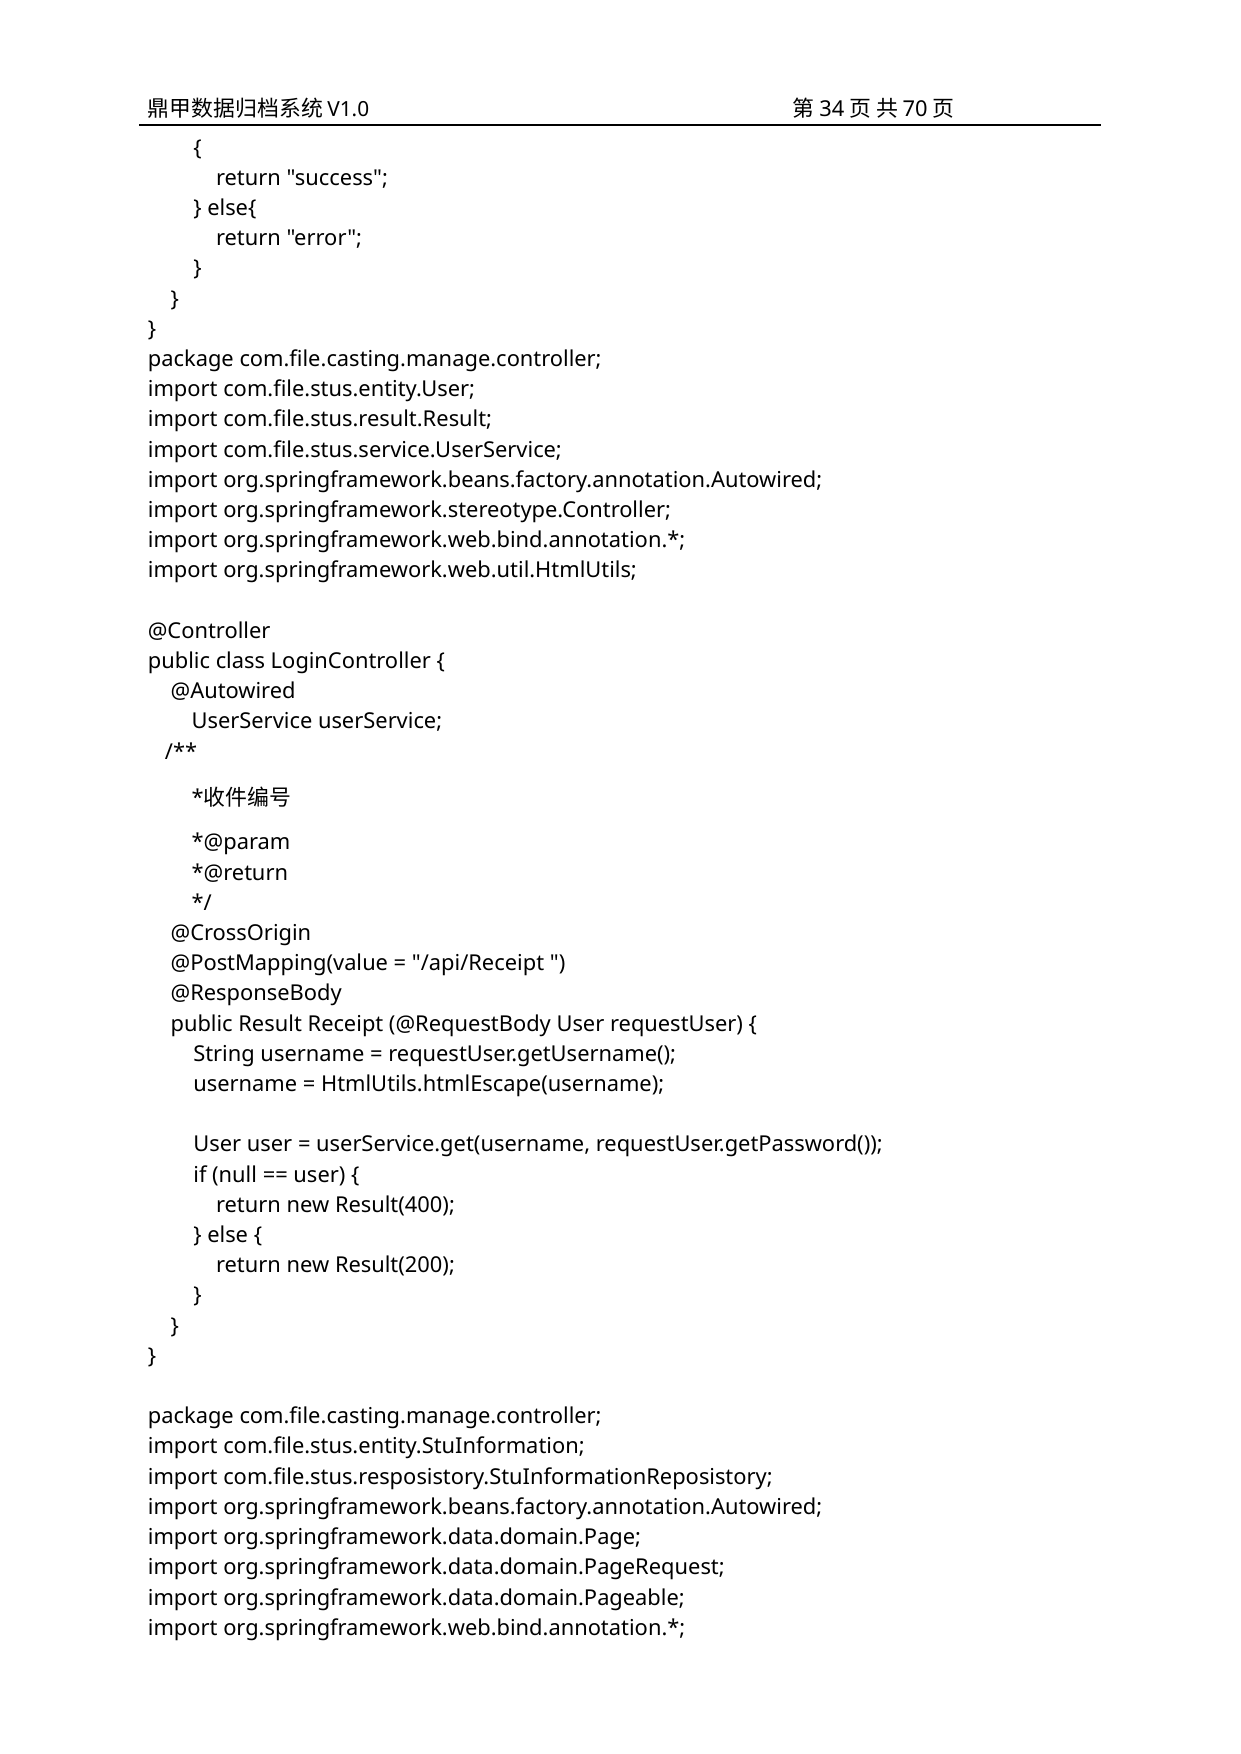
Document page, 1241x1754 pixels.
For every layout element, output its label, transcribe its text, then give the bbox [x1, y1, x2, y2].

text } [148, 313, 1092, 343]
text @Controller [148, 615, 1092, 645]
text if (null == user) { [148, 1158, 1092, 1189]
text import org.springframework.data.domain.Pageable; [148, 1581, 1092, 1612]
text import com.file.stus.service.UserService; [148, 433, 1092, 464]
text return new Result(400); [148, 1189, 1092, 1219]
text return "error"; [148, 222, 1092, 252]
text { [148, 131, 1092, 162]
text import org.springframework.beans.factory.annotation.Autowired; [148, 464, 1092, 494]
text @Autowired [148, 675, 1092, 705]
text */ [148, 887, 1092, 917]
text @PostMapping(value = "/api/Receipt ") [148, 947, 1092, 977]
text String username = requestUser.getUsername(); [148, 1038, 1092, 1068]
text } [148, 1279, 1092, 1309]
text } else { [148, 1219, 1092, 1249]
text import com.file.stus.entity.User; [148, 373, 1092, 403]
text import org.springframework.data.domain.Page; [148, 1521, 1092, 1551]
text package com.file.casting.manage.controller; [148, 1400, 1092, 1430]
text import com.file.stus.entity.StuInformation; [148, 1430, 1092, 1461]
text import org.springframework.web.util.HtmlUtils; [148, 554, 1092, 584]
text *收件编号 [148, 766, 1092, 826]
text import org.springframework.stereotype.Controller; [148, 494, 1092, 524]
text return new Result(200); [148, 1249, 1092, 1279]
text username = HtmlUtils.htmlEscape(username); [148, 1068, 1092, 1098]
text import com.file.stus.result.Result; [148, 403, 1092, 433]
text public Result Receipt (@RequestBody User requestUser) { [148, 1007, 1092, 1038]
text package com.file.casting.manage.controller; [148, 343, 1092, 373]
text /** [148, 736, 1092, 766]
text User user = userService.get(username, requestUser.getPassword()); [148, 1128, 1092, 1158]
text public class LoginController { [148, 645, 1092, 675]
text import org.springframework.web.bind.annotation.*; [148, 524, 1092, 554]
text *@param [148, 826, 1092, 856]
text } [148, 1340, 1092, 1370]
text } [148, 252, 1092, 282]
text } else{ [148, 192, 1092, 222]
text } [148, 282, 1092, 313]
text return "success"; [148, 162, 1092, 192]
text *@return [148, 856, 1092, 887]
text @CrossOrigin [148, 917, 1092, 947]
text import com.file.stus.resposistory.StuInformationReposistory; [148, 1461, 1092, 1491]
text import org.springframework.data.domain.PageRequest; [148, 1551, 1092, 1581]
text import org.springframework.beans.factory.annotation.Autowired; [148, 1491, 1092, 1521]
text } [148, 1309, 1092, 1340]
text import org.springframework.web.bind.annotation.*; [148, 1612, 1092, 1642]
text @ResponseBody [148, 977, 1092, 1007]
text UserService userService; [148, 705, 1092, 736]
